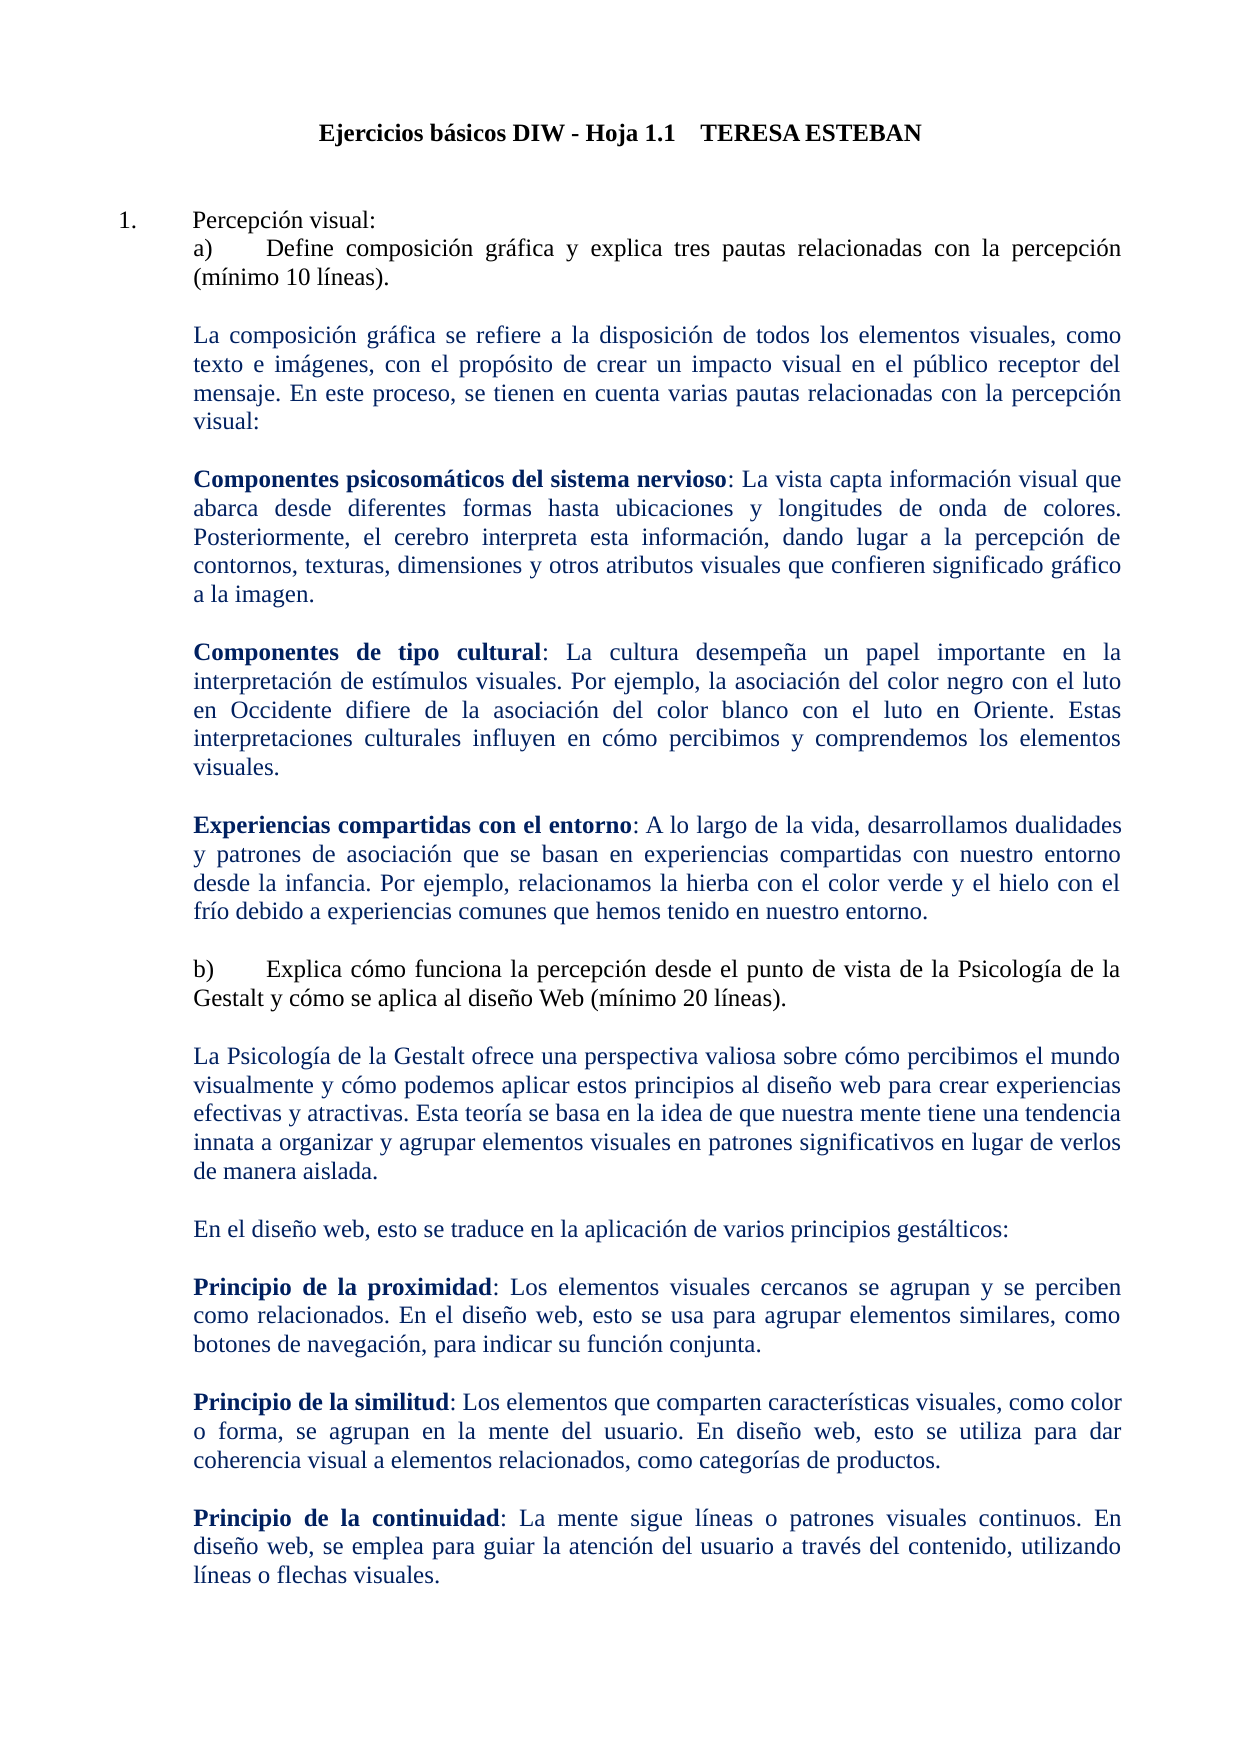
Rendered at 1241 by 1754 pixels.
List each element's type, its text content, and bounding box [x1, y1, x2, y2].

text Principio de la similitud: Los elementos que comparten características visuales, como color o forma, se agrupan en la mente del usuario. En diseño web, esto se utiliza para dar coherencia visual a elementos relacionados, como categorías de productos. [193, 1387, 1122, 1473]
list Percepción visual: [118, 205, 1122, 233]
text La composición gráfica se refiere a la disposición de todos los elementos visuales, como texto e imágenes, con el propósito de crear un impacto visual en el público receptor del mensaje. En este proceso, se tienen en cuenta varias pautas relacionadas con la percepción visual: [193, 320, 1122, 435]
text Principio de la proximidad: Los elementos visuales cercanos se agrupan y se perciben como relacionados. En el diseño web, esto se usa para agrupar elementos similares, como botones de navegación, para indicar su función conjunta. [193, 1272, 1122, 1358]
text Principio de la continuidad: La mente sigue líneas o patrones visuales continuos. En diseño web, se emplea para guiar la atención del usuario a través del contenido, utilizando líneas o flechas visuales. [193, 1503, 1122, 1589]
text Ejercicios básicos DIW - Hoja 1.1 TERESA ESTEBAN [118, 118, 1122, 147]
text La Psicología de la Gestalt ofrece una perspectiva valiosa sobre cómo percibimos el mundo visualmente y cómo podemos aplicar estos principios al diseño web para crear experiencias efectivas y atractivas. Esta teoría se basa en la idea de que nuestra mente tiene una tendencia innata a organizar y agrupar elementos visuales en patrones significativos en lugar de verlos de manera aislada. [193, 1041, 1122, 1185]
list Explica cómo funciona la percepción desde el punto de vista de la Psicología de la Gestalt y cómo se aplica al diseño Web (mínimo 20 líneas). [193, 954, 1122, 1012]
text En el diseño web, esto se traduce en la aplicación de varios principios gestálticos: [193, 1214, 1122, 1243]
text Componentes psicosomáticos del sistema nervioso: La vista capta información visual que abarca desde diferentes formas hasta ubicaciones y longitudes de onda de colores. Posteriormente, el cerebro interpreta esta información, dando lugar a la percepción de contornos, texturas, dimensiones y otros atributos visuales que confieren significado gráfico a la imagen. [193, 464, 1122, 608]
list Define composición gráfica y explica tres pautas relacionadas con la percepción (mínimo 10 líneas). [193, 233, 1122, 291]
text Componentes de tipo cultural: La cultura desempeña un papel importante en la interpretación de estímulos visuales. Por ejemplo, la asociación del color negro con el luto en Occidente difiere de la asociación del color blanco con el luto en Oriente. Estas interpretaciones culturales influyen en cómo percibimos y comprendemos los elementos visuales. [193, 637, 1122, 781]
text Experiencias compartidas con el entorno: A lo largo de la vida, desarrollamos dualidades y patrones de asociación que se basan en experiencias compartidas con nuestro entorno desde la infancia. Por ejemplo, relacionamos la hierba con el color verde y el hielo con el frío debido a experiencias comunes que hemos tenido en nuestro entorno. [193, 810, 1122, 925]
